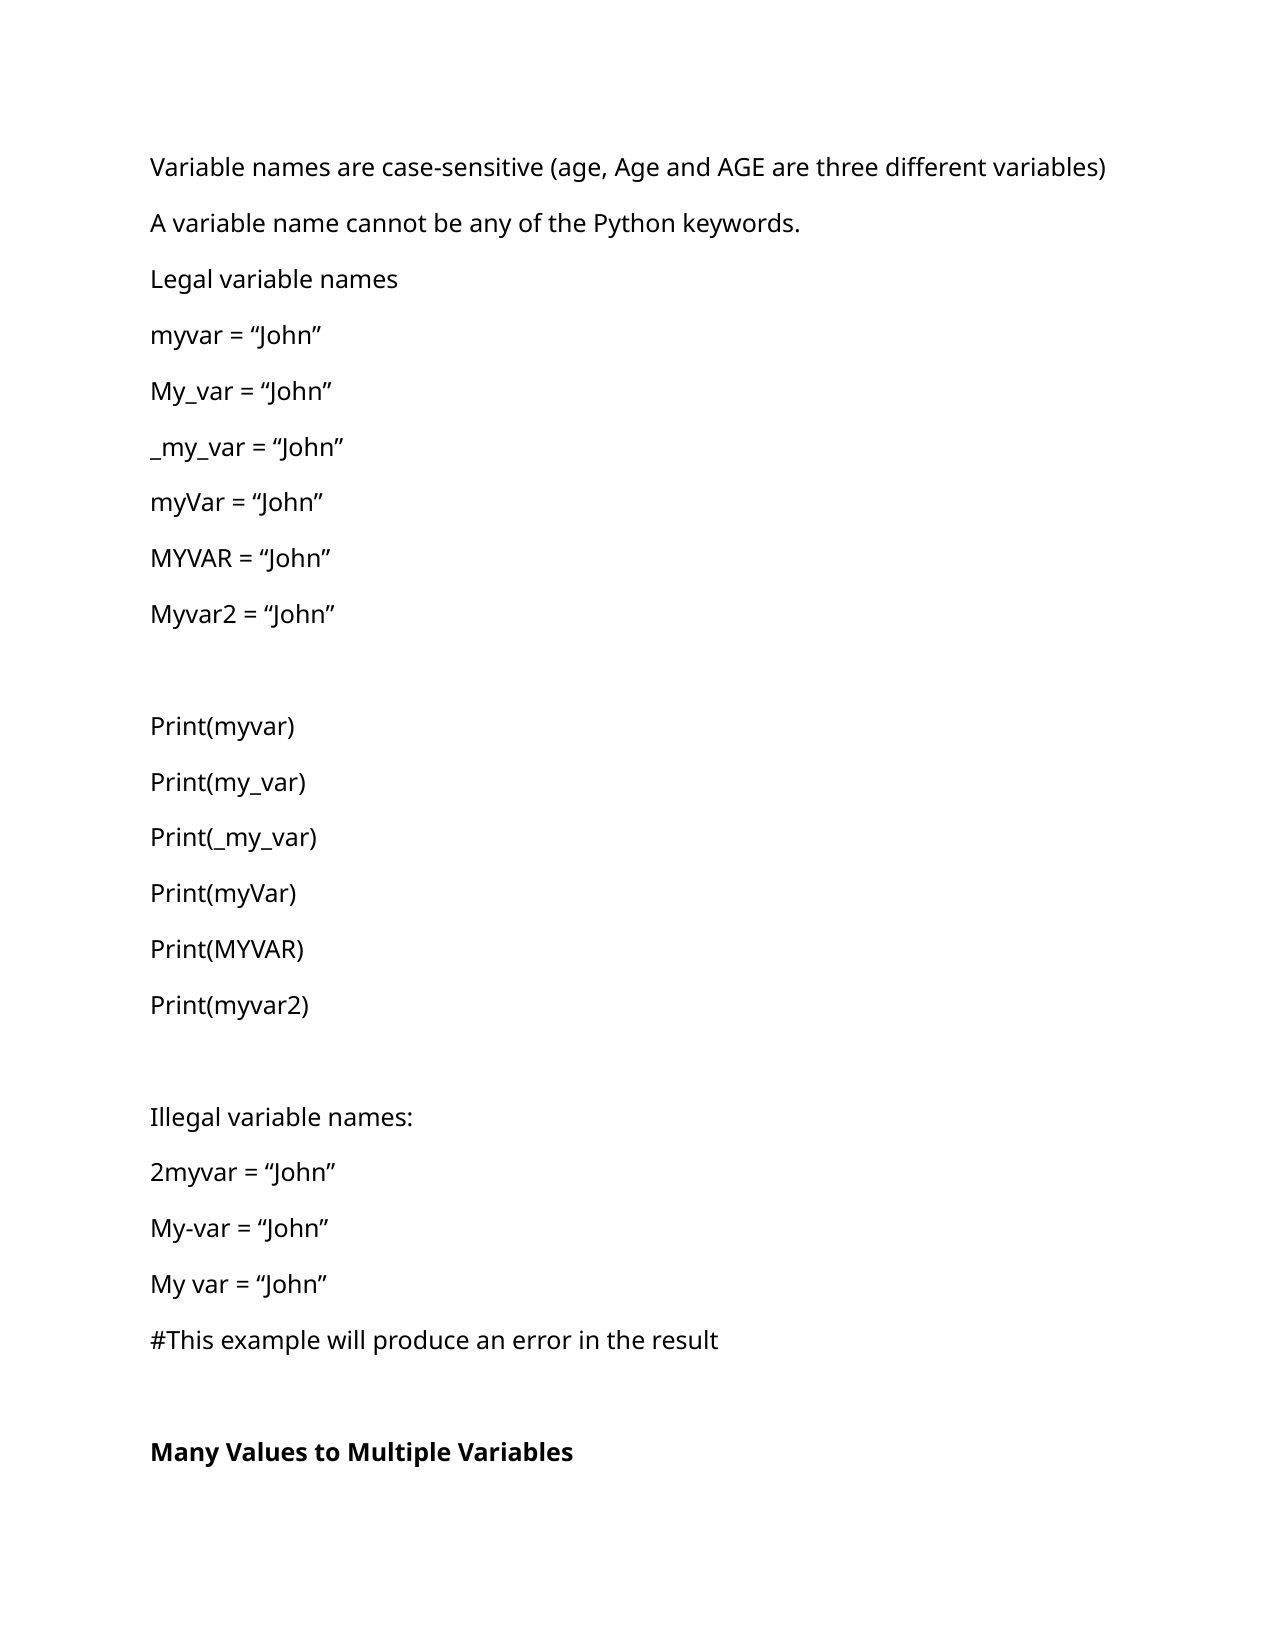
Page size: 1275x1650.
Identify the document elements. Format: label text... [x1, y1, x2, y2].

text _my_var = “John” [150, 429, 1125, 463]
text Myvar2 = “John” [150, 597, 1125, 631]
text My_var = “John” [150, 373, 1125, 407]
text myVar = “John” [150, 485, 1125, 519]
text Variable names are case-sensitive (age, Age and AGE are three different variables) [150, 150, 1125, 184]
text Print(_my_var) [150, 820, 1125, 854]
text Print(myVar) [150, 876, 1125, 910]
text 2myvar = “John” [150, 1155, 1125, 1189]
text MYVAR = “John” [150, 541, 1125, 575]
text My var = “John” [150, 1267, 1125, 1301]
text #This example will produce an error in the result [150, 1322, 1125, 1357]
text Illegal variable names: [150, 1099, 1125, 1133]
text Print(MYVAR) [150, 932, 1125, 966]
text Print(myvar2) [150, 987, 1125, 1022]
text Print(myvar) [150, 708, 1125, 742]
text A variable name cannot be any of the Python keywords. [150, 206, 1125, 240]
text Print(my_var) [150, 764, 1125, 798]
text Legal variable names [150, 262, 1125, 296]
text myvar = “John” [150, 317, 1125, 352]
text My-var = “John” [150, 1211, 1125, 1245]
text Many Values to Multiple Variables [150, 1434, 1125, 1468]
